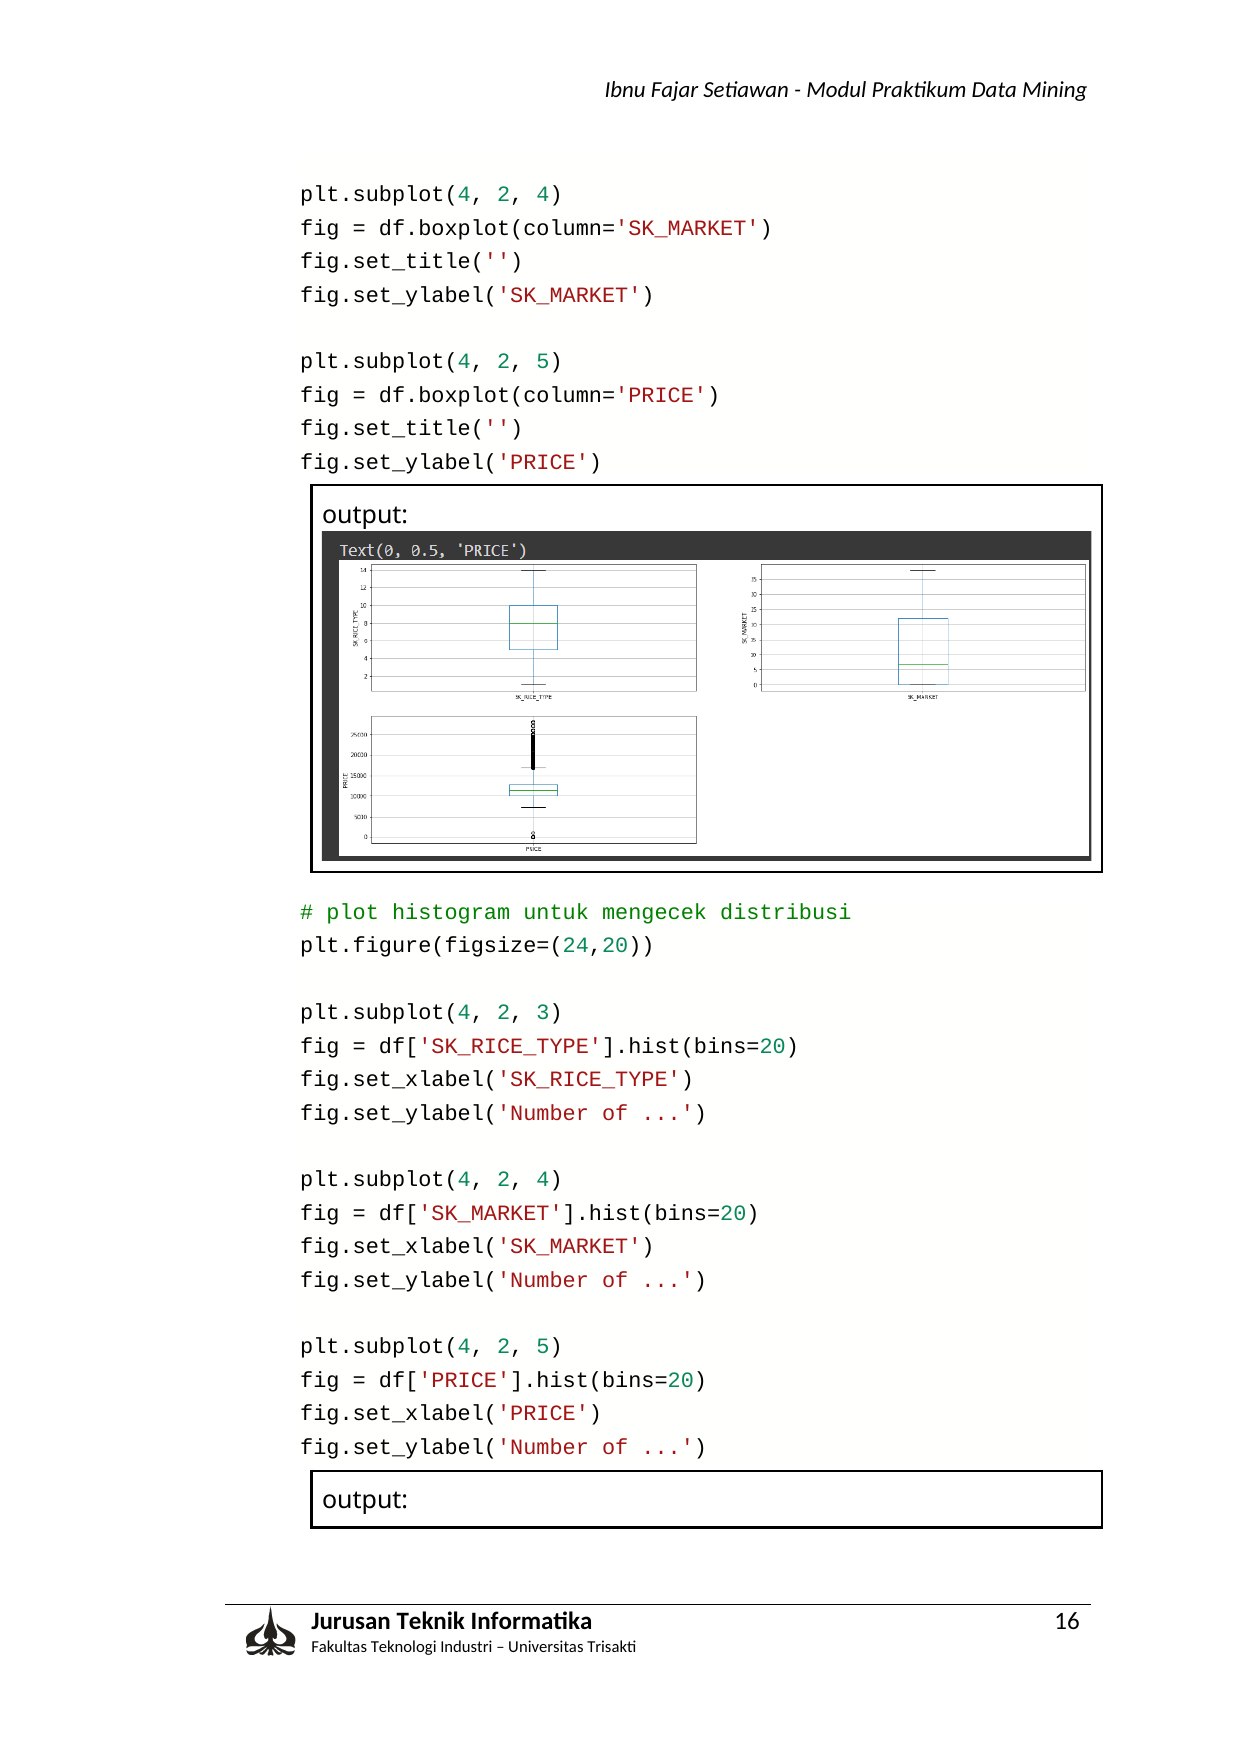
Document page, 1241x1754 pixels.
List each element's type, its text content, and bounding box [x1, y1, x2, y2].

picture [321, 531, 1092, 861]
text plt.subplot(4, 2, 5) [300, 351, 1090, 375]
text fig.set_ylabel('Number of ...') [300, 1102, 1090, 1126]
text # plot histogram untuk mengecek distribusi [300, 901, 1090, 926]
text fig = df['SK_MARKET'].hist(bins=20) [300, 1202, 1090, 1227]
table_header output: [313, 1472, 1101, 1526]
text fig.set_title('') [300, 417, 1090, 442]
text plt.figure(figsize=(24,20)) [300, 934, 1090, 959]
text fig.set_xlabel('SK_MARKET') [300, 1235, 1090, 1260]
text plt.subplot(4, 2, 5) [300, 1336, 1090, 1361]
text fig = df['SK_RICE_TYPE'].hist(bins=20) [300, 1035, 1090, 1059]
text plt.subplot(4, 2, 4) [300, 183, 1090, 208]
text fig.set_title('') [300, 250, 1090, 275]
text fig = df.boxplot(column='SK_MARKET') [300, 217, 1090, 242]
picture [245, 1605, 296, 1656]
text fig.set_ylabel('Number of ...') [300, 1436, 1090, 1461]
text fig.set_xlabel('PRICE') [300, 1403, 1090, 1427]
text fig.set_ylabel('PRICE') [300, 451, 1090, 476]
table_header output: [313, 486, 1101, 871]
text fig.set_xlabel('SK_RICE_TYPE') [300, 1068, 1090, 1093]
text fig = df['PRICE'].hist(bins=20) [300, 1369, 1090, 1394]
text fig.set_ylabel('SK_MARKET') [300, 284, 1090, 308]
text fig = df.boxplot(column='PRICE') [300, 384, 1090, 409]
text fig.set_ylabel('Number of ...') [300, 1269, 1090, 1294]
text plt.subplot(4, 2, 4) [300, 1168, 1090, 1193]
text plt.subplot(4, 2, 3) [300, 1001, 1090, 1026]
